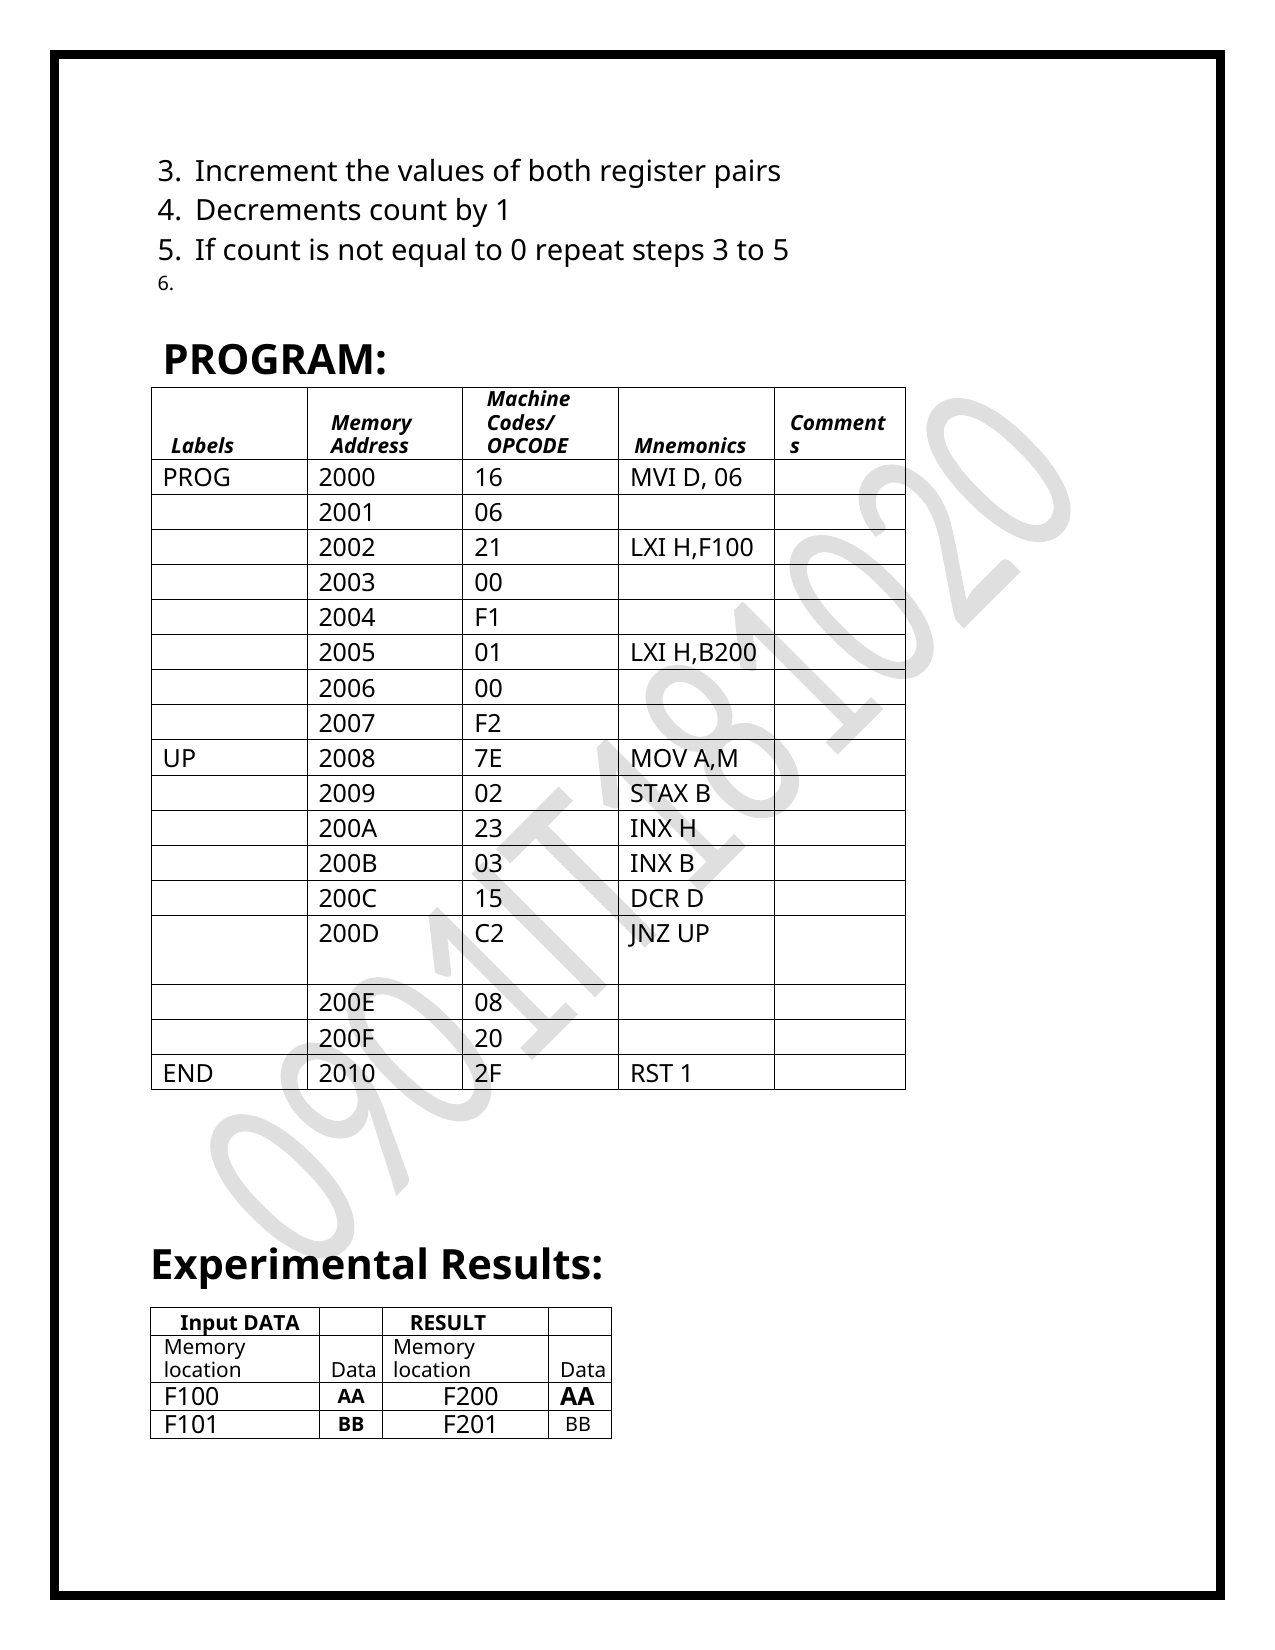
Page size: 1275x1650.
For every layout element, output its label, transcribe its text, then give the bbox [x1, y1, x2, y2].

table_cell STAX B [619, 776, 774, 809]
table_cell 2003 [308, 565, 462, 599]
table_cell Data [549, 1336, 611, 1382]
list Increment the values of both register pairs [157, 150, 1125, 190]
table_cell 2009 [308, 776, 462, 809]
table_cell JNZ UP [619, 916, 774, 984]
table_cell [775, 670, 905, 704]
table_cell 200D [308, 916, 462, 984]
table_cell [775, 565, 905, 599]
table_cell [152, 705, 307, 739]
table_cell DCR D [619, 881, 774, 915]
table_cell [775, 495, 905, 529]
table_cell F2 [463, 705, 618, 739]
table_cell 7E [463, 740, 618, 774]
table_cell 200E [308, 985, 462, 1019]
table_cell 2008 [308, 740, 462, 774]
table_cell F1 [463, 600, 618, 634]
table_cell AA [549, 1383, 611, 1409]
table_cell 2002 [308, 530, 462, 564]
table_cell [619, 705, 774, 739]
table_cell 200F [308, 1020, 462, 1054]
table_cell AA [320, 1383, 382, 1409]
table_cell [152, 670, 307, 704]
table_cell MOV A,M [619, 740, 774, 774]
table_cell LXI H,F100 [619, 530, 774, 564]
table_cell 06 [463, 495, 618, 529]
table_cell [775, 530, 905, 564]
table_cell 01 [463, 635, 618, 669]
table_cell RST 1 [619, 1055, 774, 1089]
table_cell [775, 460, 905, 494]
table_header Input DATA [151, 1308, 319, 1335]
table_cell [152, 495, 307, 529]
table_cell LXI H,B200 [619, 635, 774, 669]
table_cell 200B [308, 846, 462, 880]
table_cell [775, 705, 905, 739]
table_cell [152, 776, 307, 809]
table_cell BB [320, 1411, 382, 1438]
table_header Memory Address [308, 388, 462, 458]
table_cell INX B [619, 846, 774, 880]
table_cell Data [320, 1336, 382, 1382]
table_cell [152, 635, 307, 669]
table_cell [775, 846, 905, 880]
table_cell END [152, 1055, 307, 1089]
table_cell [775, 1020, 905, 1054]
table_cell 2000 [308, 460, 462, 494]
table_cell 200A [308, 811, 462, 845]
table_cell INX H [619, 811, 774, 845]
table_header Comments [775, 388, 905, 458]
table_header [549, 1308, 611, 1335]
text PROGRAM: [162, 330, 1125, 387]
table_cell MVI D, 06 [619, 460, 774, 494]
table_cell [152, 1020, 307, 1054]
table_cell 2006 [308, 670, 462, 704]
table_cell [152, 846, 307, 880]
table_cell 03 [463, 846, 618, 880]
table_cell [152, 881, 307, 915]
table_cell 2004 [308, 600, 462, 634]
table_cell F201 [383, 1411, 548, 1438]
table_cell 200C [308, 881, 462, 915]
table_cell UP [152, 740, 307, 774]
table_cell F200 [383, 1383, 548, 1409]
table_cell [775, 881, 905, 915]
list If count is not equal to 0 repeat steps 3 to 5 [157, 229, 1125, 269]
list Decrements count by 1 [157, 190, 1125, 229]
table_cell [775, 916, 905, 984]
table_cell 2010 [308, 1055, 462, 1089]
table_cell 2005 [308, 635, 462, 669]
table_cell Memory location [383, 1336, 548, 1382]
table_cell PROG [152, 460, 307, 494]
table_cell [619, 670, 774, 704]
table_cell [152, 530, 307, 564]
table_cell Memory location [151, 1336, 319, 1382]
table_header Labels [152, 388, 307, 458]
table_header [320, 1308, 382, 1335]
table_header Mnemonics [619, 388, 774, 458]
table_cell 2F [463, 1055, 618, 1089]
table_cell F100 [151, 1383, 319, 1409]
text Experimental Results: [206, 1261, 1125, 1284]
table_cell 00 [463, 565, 618, 599]
table_cell 20 [463, 1020, 618, 1054]
table_cell [619, 565, 774, 599]
table_cell 21 [463, 530, 618, 564]
table_cell [619, 495, 774, 529]
table_cell [152, 565, 307, 599]
table_cell [775, 811, 905, 845]
table_cell [152, 600, 307, 634]
table_cell 2007 [308, 705, 462, 739]
table_cell [775, 1055, 905, 1089]
table_cell [152, 811, 307, 845]
table_cell 16 [463, 460, 618, 494]
table_cell [619, 600, 774, 634]
table_cell [619, 985, 774, 1019]
table_cell 23 [463, 811, 618, 845]
table_cell [775, 635, 905, 669]
table_cell [152, 985, 307, 1019]
table_cell BB [549, 1411, 611, 1438]
table_header RESULT [383, 1308, 548, 1335]
table_cell F101 [151, 1411, 319, 1438]
table_cell 2001 [308, 495, 462, 529]
table_cell 15 [463, 881, 618, 915]
table_cell [775, 600, 905, 634]
table_cell [619, 1020, 774, 1054]
table_cell [775, 985, 905, 1019]
table_cell 08 [463, 985, 618, 1019]
table_cell [152, 916, 307, 984]
table_cell [775, 776, 905, 809]
table_header Machine Codes/ OPCODE [463, 388, 618, 458]
table_cell [775, 740, 905, 774]
table_cell 00 [463, 670, 618, 704]
table_cell 02 [463, 776, 618, 809]
table_cell C2 [463, 916, 618, 984]
